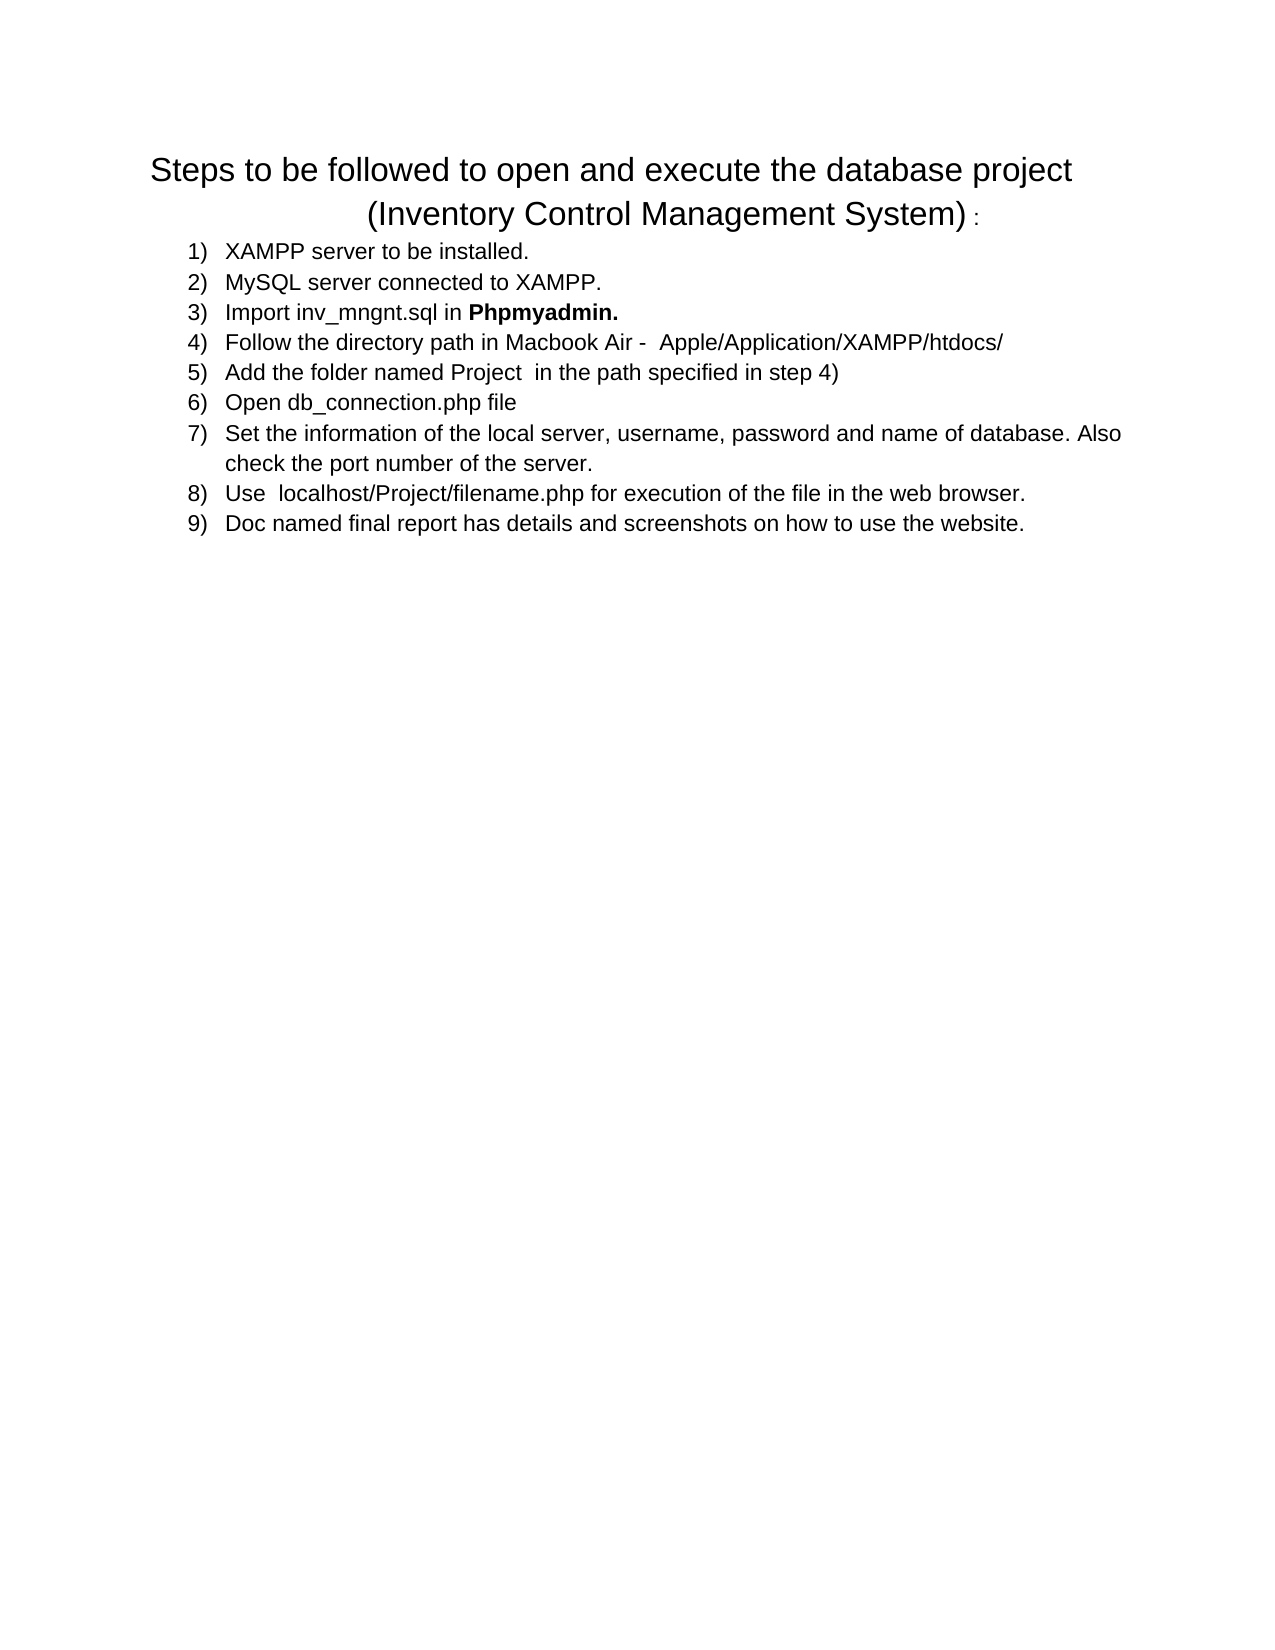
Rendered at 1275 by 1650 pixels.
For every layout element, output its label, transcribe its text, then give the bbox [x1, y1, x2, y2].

text (Inventory Control Management System) : [150, 194, 1125, 233]
list Open db_connection.php file [187, 389, 1125, 416]
list Use localhost/Project/filename.php for execution of the file in the web browser. [187, 480, 1125, 506]
list Add the folder named Project in the path specified in step 4) [187, 359, 1125, 386]
list Set the information of the local server, username, password and name of database. Also check the port number of the server. [187, 419, 1125, 476]
list MySQL server connected to XAMPP. [187, 268, 1125, 295]
list Doc named final report has details and screenshots on how to use the website. [187, 510, 1125, 537]
list Import inv_mngnt.sql in Phpmyadmin. [187, 299, 1125, 325]
list XAMPP server to be installed. [187, 238, 1125, 265]
list Follow the directory path in Macbook Air - Apple/Application/XAMPP/htdocs/ [187, 329, 1125, 355]
text Steps to be followed to open and execute the database project [150, 150, 1125, 188]
